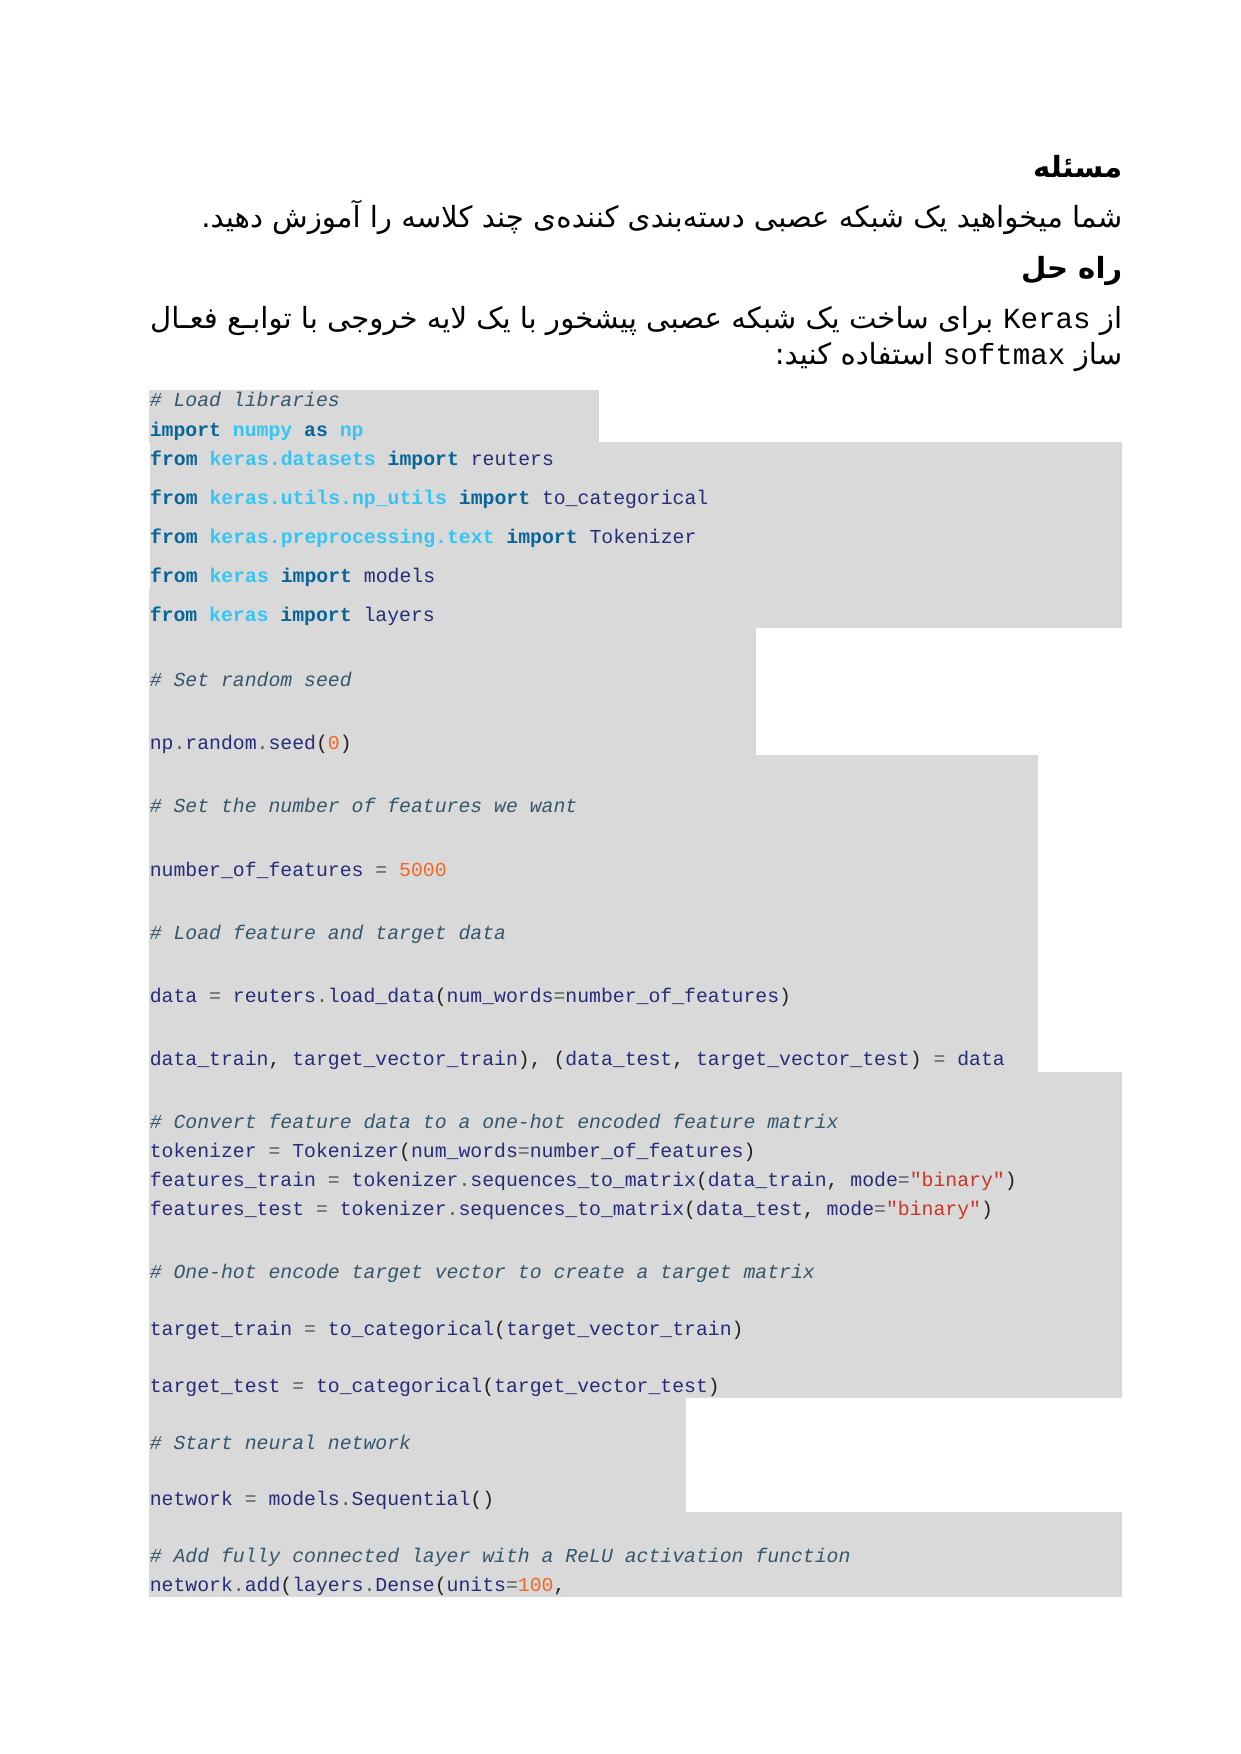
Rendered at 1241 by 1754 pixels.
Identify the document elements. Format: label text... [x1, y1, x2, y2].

text data = reuters.load_data(num_words=number_of_features) [149, 986, 1038, 1008]
text number_of_features = 5000 [149, 859, 1038, 882]
text # One-hot encode target vector to create a target matrix [149, 1262, 1122, 1285]
text target_test = to_categorical(target_vector_test) [149, 1376, 1122, 1398]
text # Add fully connected layer with a ReLU activation function network.add(layers.Dense(units=100, [149, 1546, 1122, 1597]
text # Set random seed [149, 670, 756, 692]
text # Start neural network [149, 1433, 686, 1455]
text from keras import layers [149, 605, 1122, 628]
text import numpy as np [149, 420, 599, 442]
text شما میخواهید یک شبکه عصبی دسته‌بندی کننده‌ی چند کلاسه را آموزش دهید. [150, 201, 1122, 234]
text # Convert feature data to a one-hot encoded feature matrix [149, 1112, 1122, 1135]
text from keras import models [150, 566, 1122, 589]
text from keras.preprocessing.text import Tokenizer [150, 527, 1122, 550]
text np.random.seed(0) [149, 733, 756, 756]
text از Keras برای ساخت یک شبکه عصبی پیشخور با یک لایه خروجی با توابع فعال ساز softmax استفاده کنید: [150, 302, 1122, 373]
text مسئله [150, 150, 1122, 184]
text # Set the number of features we want [149, 796, 1038, 819]
text from keras.utils.np_utils import to_categorical [150, 488, 1122, 511]
text data_train, target_vector_train), (data_test, target_vector_test) = data [149, 1049, 1038, 1072]
text network = models.Sequential() [149, 1489, 686, 1512]
text from keras.datasets import reuters [150, 449, 1122, 472]
text target_train = to_categorical(target_vector_train) [149, 1319, 1122, 1341]
text features_test = tokenizer.sequences_to_matrix(data_test, mode="binary") [149, 1199, 1122, 1221]
text # Load libraries [149, 390, 599, 413]
text tokenizer = Tokenizer(num_words=number_of_features) [149, 1141, 1122, 1164]
text # Load feature and target data [149, 923, 1038, 945]
text راه حل [150, 251, 1122, 285]
text features_train = tokenizer.sequences_to_matrix(data_train, mode="binary") [149, 1170, 1122, 1193]
